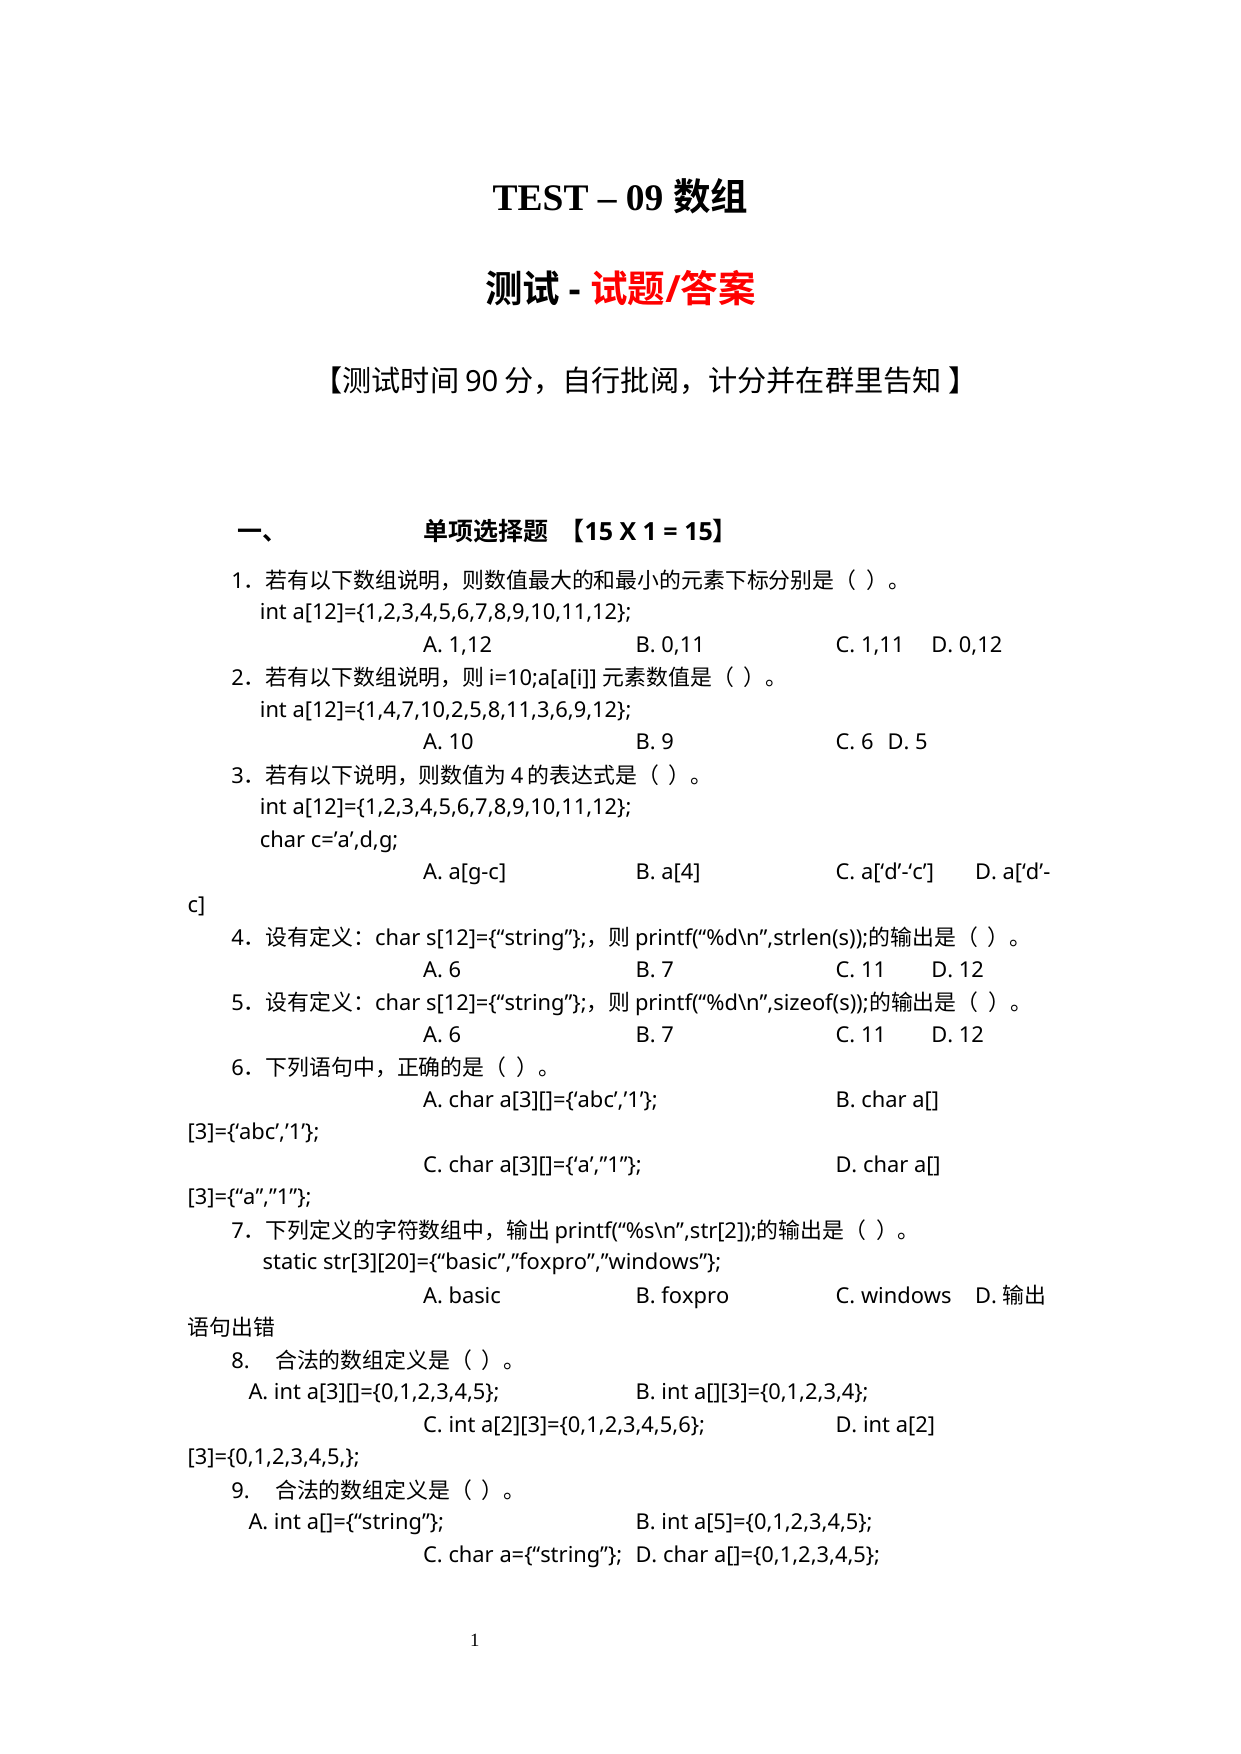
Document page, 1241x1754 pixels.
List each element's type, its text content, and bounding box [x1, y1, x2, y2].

text A. basic B. foxpro C. windows D. 输出语句出错 [187, 1277, 1053, 1342]
list 【测试时间90分，自行批阅，计分并在群里告知 】 [237, 346, 1053, 411]
text A. 10 B. 9 C. 6 D. 5 [187, 725, 1053, 757]
text C. int a[2][3]={0,1,2,3,4,5,6}; D. int a[2][3]={0,1,2,3,4,5,}; [187, 1407, 1053, 1472]
text int a[12]={1,4,7,10,2,5,8,11,3,6,9,12}; [187, 692, 1053, 725]
text 6．下列语句中，正确的是（ ）。 [187, 1050, 1053, 1082]
list 合法的数组定义是（ ）。 [187, 1342, 1053, 1375]
text A. 1,12 B. 0,11 C. 1,11 D. 0,12 [187, 627, 1053, 660]
text A. char a[3][]={‘abc’,’1’}; B. char a[][3]={‘abc’,’1’}; [187, 1082, 1053, 1147]
text char c=’a’,d,g; [187, 822, 1053, 855]
text 测试 - 试题/答案 [187, 254, 1053, 319]
text int a[12]={1,2,3,4,5,6,7,8,9,10,11,12}; [187, 790, 1053, 822]
text 3．若有以下说明，则数值为4的表达式是（ ）。 [187, 757, 1053, 790]
text C. char a[3][]={‘a’,”1”}; D. char a[][3]={“a”,”1”}; [187, 1147, 1053, 1212]
text static str[3][20]={“basic”,”foxpro”,”windows”}; [219, 1245, 1053, 1277]
list 合法的数组定义是（ ）。 [187, 1472, 1053, 1505]
list 单项选择题 【15 X 1 = 15】 [237, 497, 1053, 562]
text 2．若有以下数组说明，则i=10;a[a[i]] 元素数值是（ ）。 [187, 660, 1053, 692]
text A. int a[]={“string”}; B. int a[5]={0,1,2,3,4,5}; [187, 1505, 1053, 1537]
text 1．若有以下数组说明，则数值最大的和最小的元素下标分别是（ ）。 [187, 562, 1053, 595]
text A. 6 B. 7 C. 11 D. 12 [187, 1017, 1053, 1050]
text 7．下列定义的字符数组中，输出printf(“%s\n”,str[2]);的输出是（ ）。 [187, 1212, 1053, 1245]
text C. char a={“string”}; D. char a[]={0,1,2,3,4,5}; [187, 1537, 1053, 1570]
text TEST – 09 数组 [187, 162, 1053, 227]
text int a[12]={1,2,3,4,5,6,7,8,9,10,11,12}; [187, 595, 1053, 627]
text A. a[g-c] B. a[4] C. a[‘d’-‘c’] D. a[‘d’-c] [187, 855, 1053, 920]
text A. 6 B. 7 C. 11 D. 12 [187, 952, 1053, 985]
text 5．设有定义：char s[12]={“string”};，则printf(“%d\n”,sizeof(s));的输出是（ ）。 [187, 985, 1053, 1017]
text 4．设有定义：char s[12]={“string”};，则printf(“%d\n”,strlen(s));的输出是（ ）。 [187, 920, 1053, 952]
text A. int a[3][]={0,1,2,3,4,5}; B. int a[][3]={0,1,2,3,4}; [187, 1375, 1053, 1407]
